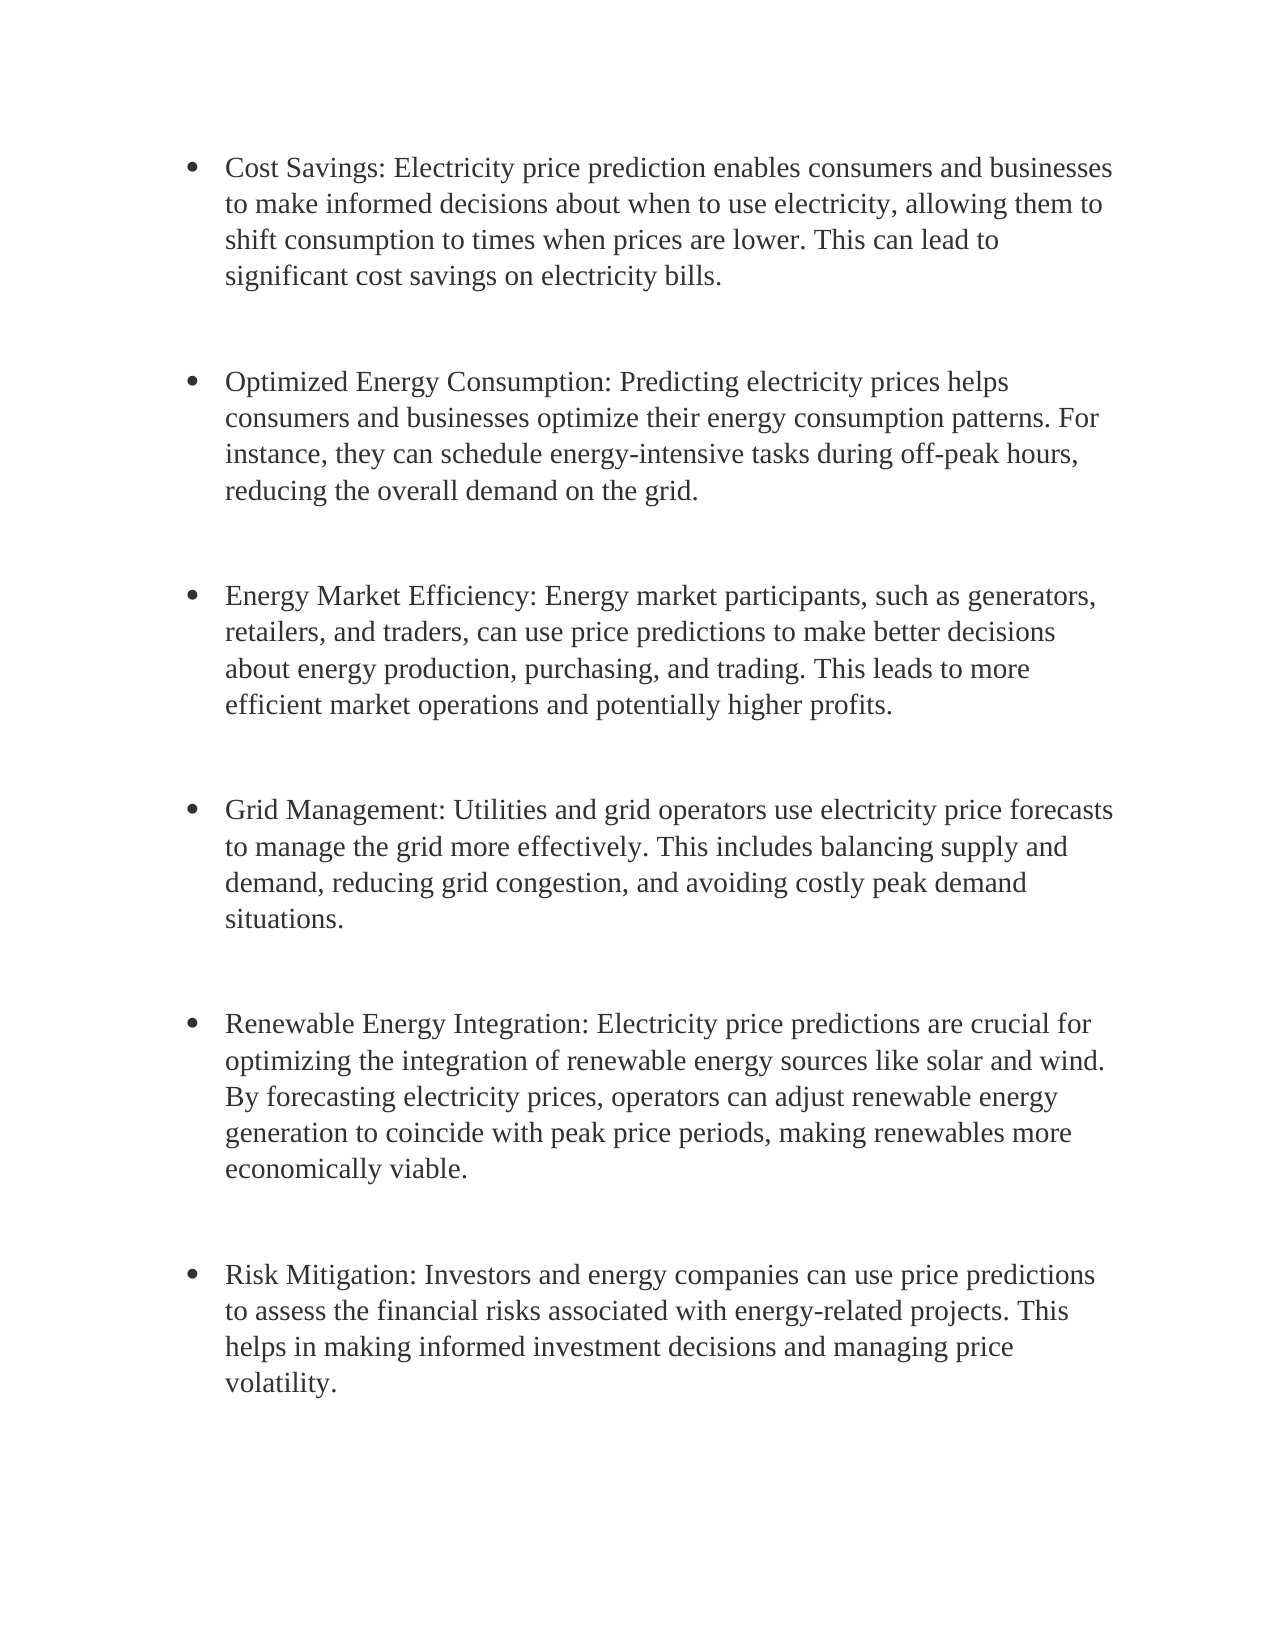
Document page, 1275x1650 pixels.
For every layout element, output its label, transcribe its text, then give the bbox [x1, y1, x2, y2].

list Cost Savings: Electricity price prediction enables consumers and businesses to make informed decisions about when to use electricity, allowing them to shift consumption to times when prices are lower. This can lead to significant cost savings on electricity bills. [187, 150, 1125, 292]
list Risk Mitigation: Investors and energy companies can use price predictions to assess the financial risks associated with energy-related projects. This helps in making informed investment decisions and managing price volatility. [187, 1257, 1125, 1399]
list Optimized Energy Consumption: Predicting electricity prices helps consumers and businesses optimize their energy consumption patterns. For instance, they can schedule energy-intensive tasks during off-peak hours, reducing the overall demand on the grid. [187, 364, 1125, 506]
list Grid Management: Utilities and grid operators use electricity price forecasts to manage the grid more effectively. This includes balancing supply and demand, reducing grid congestion, and avoiding costly peak demand situations. [187, 792, 1125, 934]
list Renewable Energy Integration: Electricity price predictions are crucial for optimizing the integration of renewable energy sources like solar and wind. By forecasting electricity prices, operators can adjust renewable energy generation to coincide with peak price periods, making renewables more economically viable. [187, 1007, 1125, 1185]
list Energy Market Efficiency: Energy market participants, such as generators, retailers, and traders, can use price predictions to make better decisions about energy production, purchasing, and trading. This leads to more efficient market operations and potentially higher profits. [187, 578, 1125, 720]
